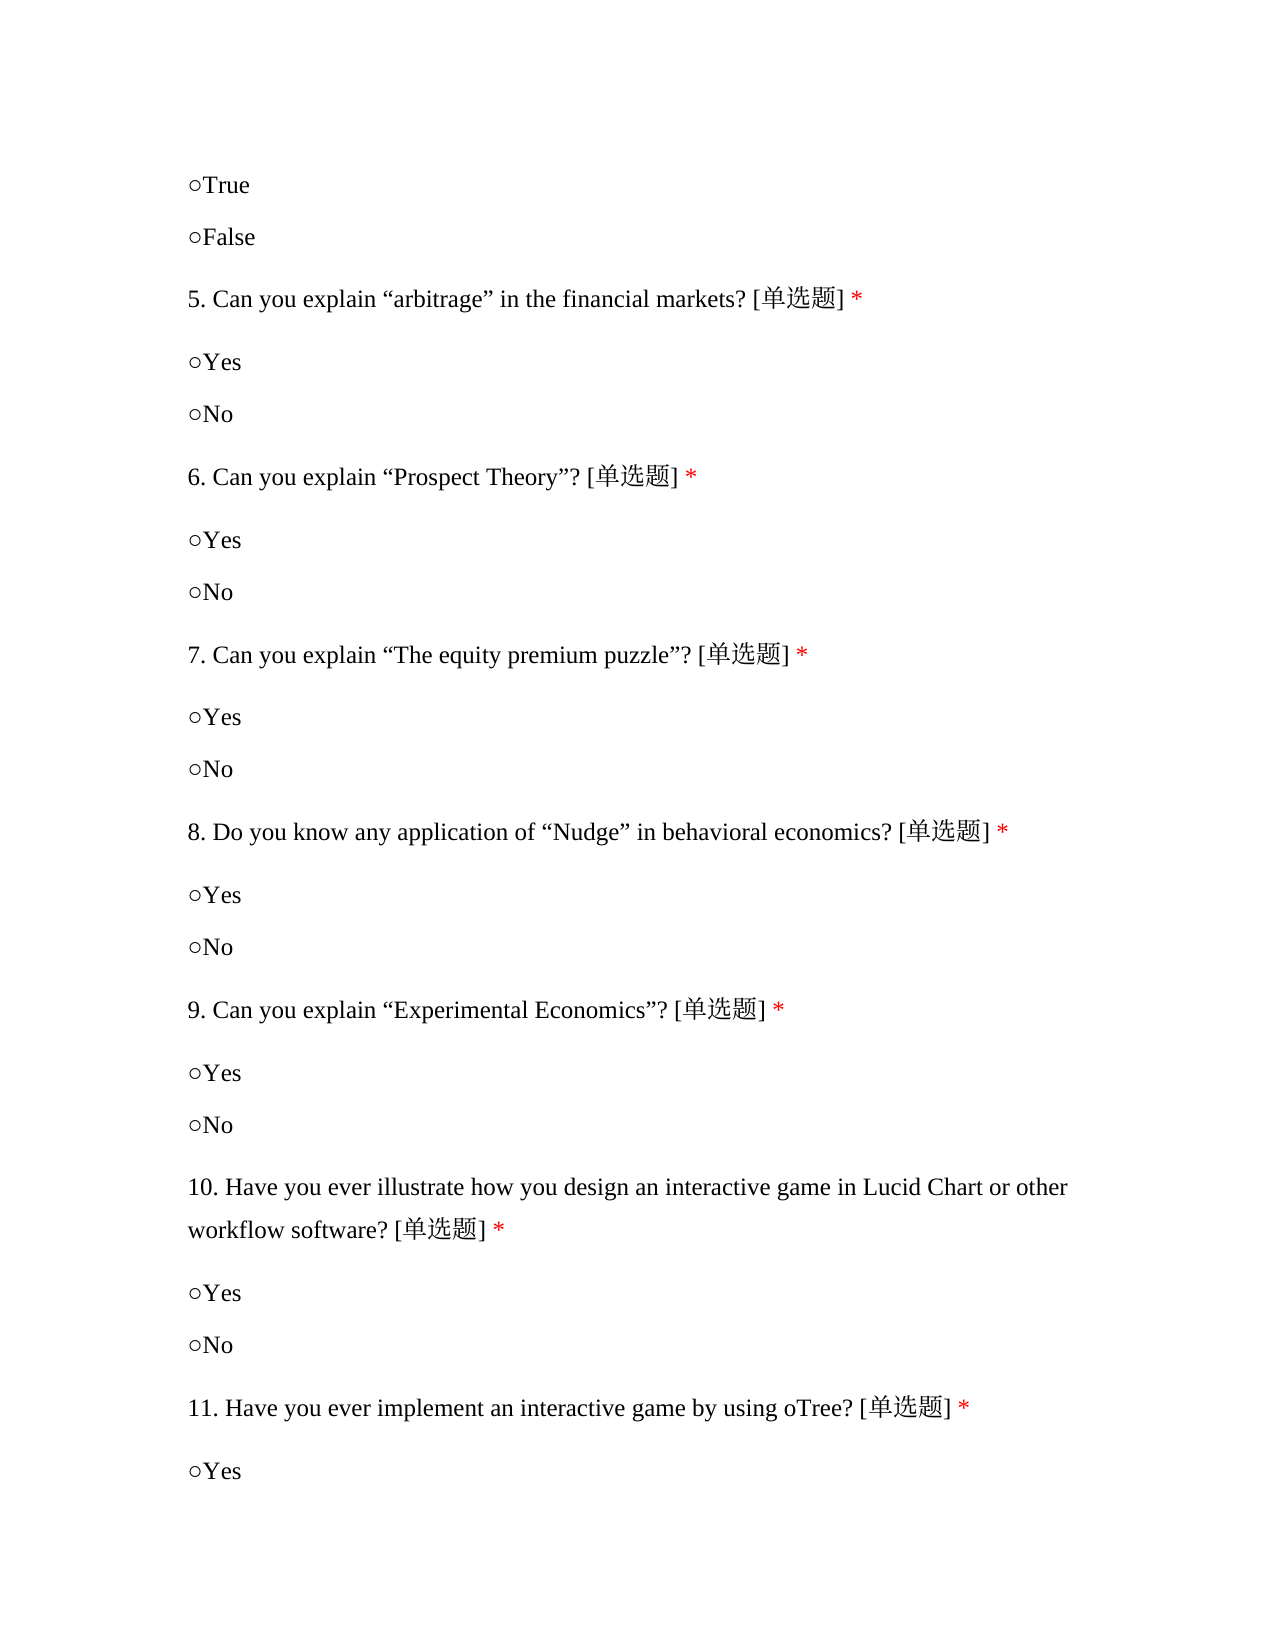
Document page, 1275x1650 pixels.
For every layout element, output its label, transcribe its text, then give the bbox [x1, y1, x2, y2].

table_cell ○False [177, 204, 1075, 254]
table_header ○Yes [177, 1040, 1075, 1090]
table_header ○Yes [177, 862, 1075, 912]
table_header ○Yes [177, 685, 1075, 735]
text 10. Have you ever illustrate how you design an interactive game in Lucid Chart or other workflow software? [单选题] * [187, 1172, 1087, 1244]
text 11. Have you ever implement an interactive game by using oTree? [单选题] * [187, 1393, 1087, 1422]
table_cell ○No [177, 737, 1075, 787]
table_header ○Yes [177, 1438, 1075, 1488]
table_cell ○No [177, 559, 1075, 609]
table_cell ○No [177, 914, 1075, 964]
text 9. Can you explain “Experimental Economics”? [单选题] * [187, 995, 1087, 1024]
text 8. Do you know any application of “Nudge” in behavioral economics? [单选题] * [187, 817, 1087, 846]
table_header ○Yes [177, 1260, 1075, 1311]
text 6. Can you explain “Prospect Theory”? [单选题] * [187, 462, 1087, 491]
table_cell ○No [177, 1312, 1075, 1363]
table_header ○True [177, 152, 1075, 202]
table_cell ○No [177, 381, 1075, 432]
text 5. Can you explain “arbitrage” in the financial markets? [单选题] * [187, 284, 1087, 313]
text 7. Can you explain “The equity premium puzzle”? [单选题] * [187, 640, 1087, 668]
table_header ○Yes [177, 507, 1075, 557]
table_cell ○No [177, 1092, 1075, 1142]
table_header ○Yes [177, 329, 1075, 380]
